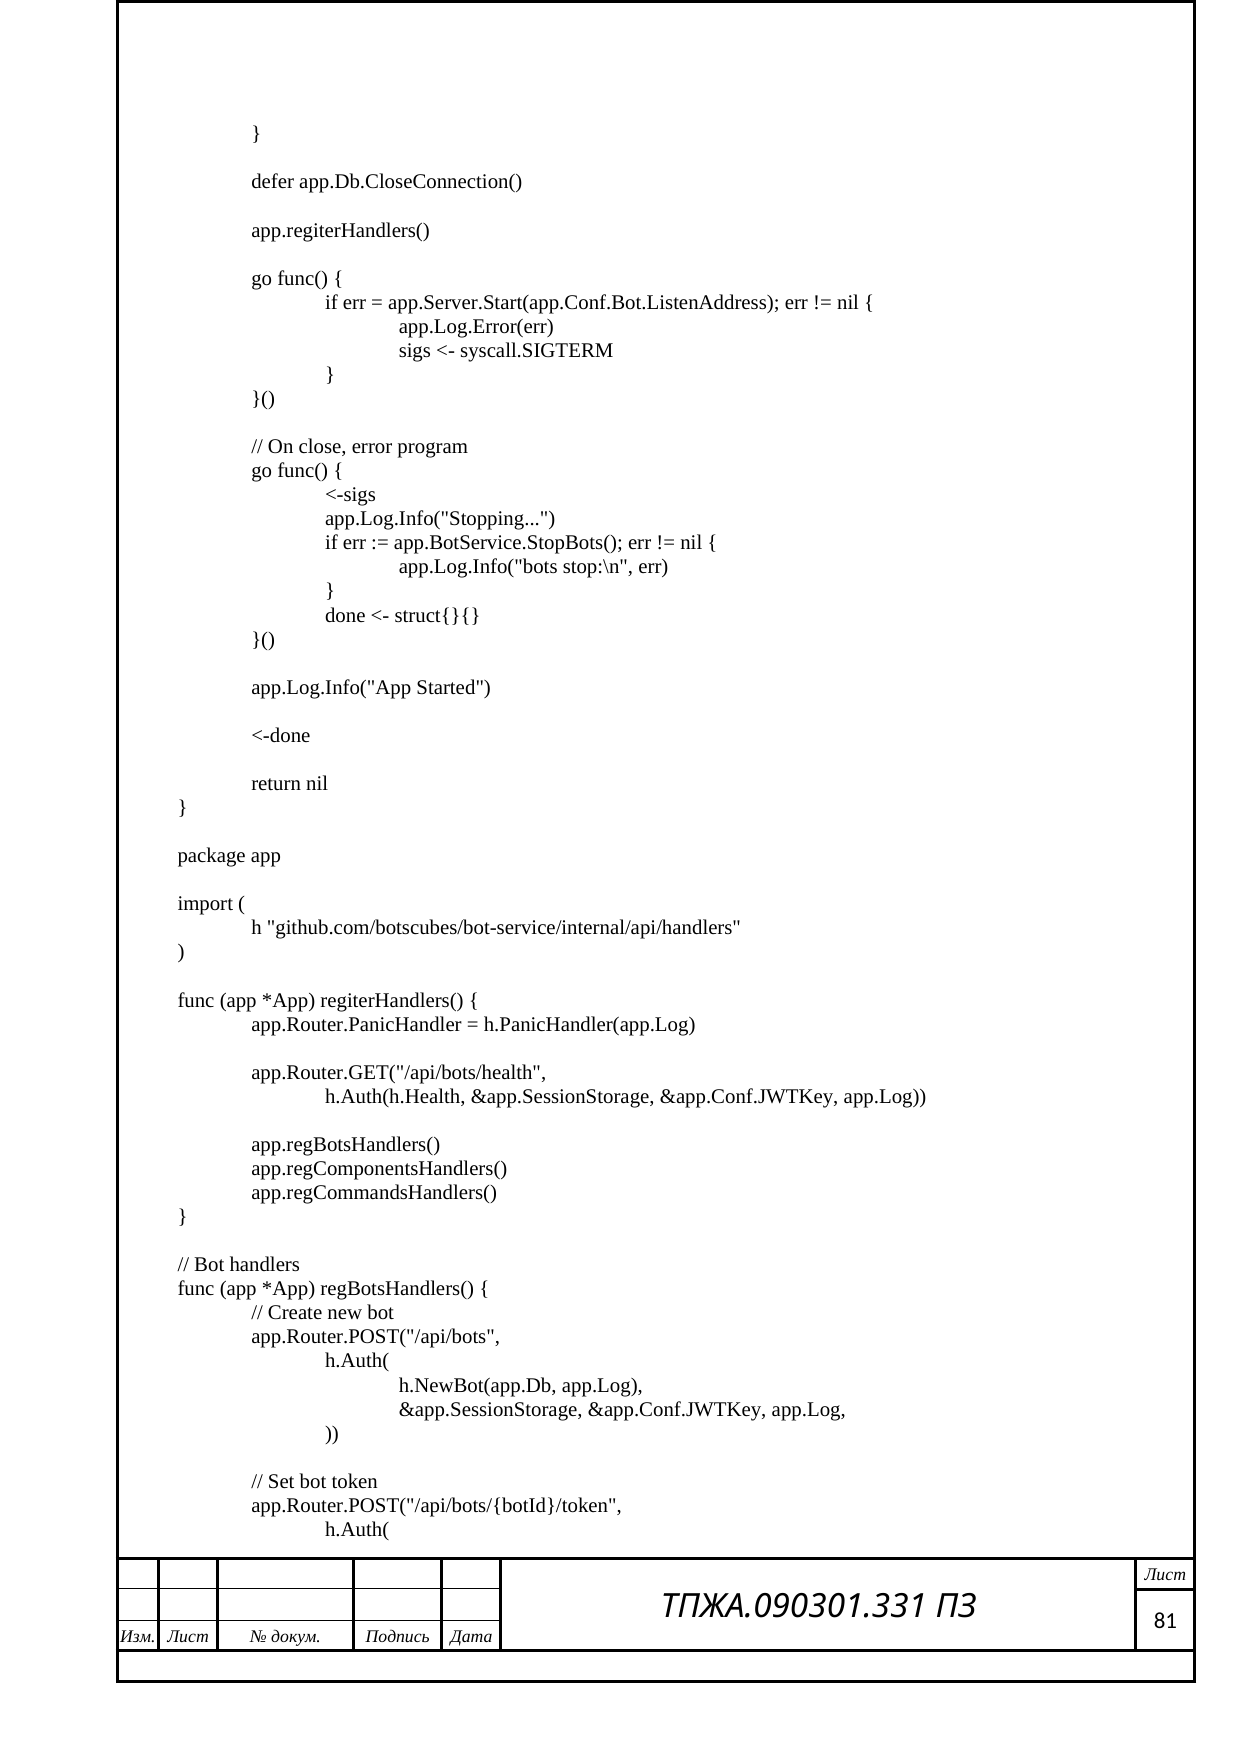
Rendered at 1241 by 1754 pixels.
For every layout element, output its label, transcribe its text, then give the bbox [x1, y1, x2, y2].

text )) [177, 1421, 1152, 1445]
text app.Router.POST("/api/bots/{botId}/token", [177, 1493, 1152, 1517]
text h.Auth( [177, 1348, 1152, 1372]
text go func() { [177, 266, 1152, 290]
text package app [177, 843, 1152, 867]
text func (app *App) regBotsHandlers() { [177, 1276, 1152, 1300]
text app.regBotsHandlers() [177, 1132, 1152, 1156]
text // Create new bot [177, 1300, 1152, 1324]
text // On close, error program [177, 434, 1152, 458]
text // Set bot token [177, 1469, 1152, 1493]
text ) [177, 939, 1152, 963]
text // Bot handlers [177, 1252, 1152, 1276]
text } [177, 1204, 1152, 1228]
text if err := app.BotService.StopBots(); err != nil { [177, 530, 1152, 554]
text app.Log.Info("bots stop:\n", err) [177, 554, 1152, 578]
text app.regCommandsHandlers() [177, 1180, 1152, 1204]
text func (app *App) regiterHandlers() { [177, 987, 1152, 1012]
text app.Log.Info("Stopping...") [177, 506, 1152, 530]
text <-sigs [177, 482, 1152, 506]
text done <- struct{}{} [177, 602, 1152, 627]
text } [177, 362, 1152, 386]
text go func() { [177, 458, 1152, 482]
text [177, 1397, 1152, 1421]
text h.Auth(h.Health, &app.SessionStorage, &app.Conf.JWTKey, app.Log)) [177, 1084, 1152, 1108]
text app.Router.PanicHandler = h.PanicHandler(app.Log) [177, 1012, 1152, 1036]
text <-done [177, 723, 1152, 747]
text } [177, 578, 1152, 602]
text }() [177, 386, 1152, 410]
text app.Router.POST("/api/bots", [177, 1324, 1152, 1348]
text } [177, 795, 1152, 819]
text h.NewBot(app.Db, app.Log), [177, 1372, 1152, 1397]
text defer app.Db.CloseConnection() [177, 169, 1152, 193]
text app.Router.GET("/api/bots/health", [177, 1060, 1152, 1084]
text import ( [177, 891, 1152, 915]
text h "github.com/botscubes/bot-service/internal/api/handlers" [177, 915, 1152, 939]
text app.Log.Info("App Started") [177, 675, 1152, 699]
text h.Auth( [177, 1517, 1152, 1541]
text app.regiterHandlers() [177, 217, 1152, 242]
text sigs <- syscall.SIGTERM [177, 338, 1152, 362]
text } [177, 121, 1152, 145]
text if err = app.Server.Start(app.Conf.Bot.ListenAddress); err != nil { [177, 290, 1152, 314]
text app.regComponentsHandlers() [177, 1156, 1152, 1180]
text }() [177, 627, 1152, 651]
text return nil [177, 771, 1152, 795]
text app.Log.Error(err) [177, 314, 1152, 338]
